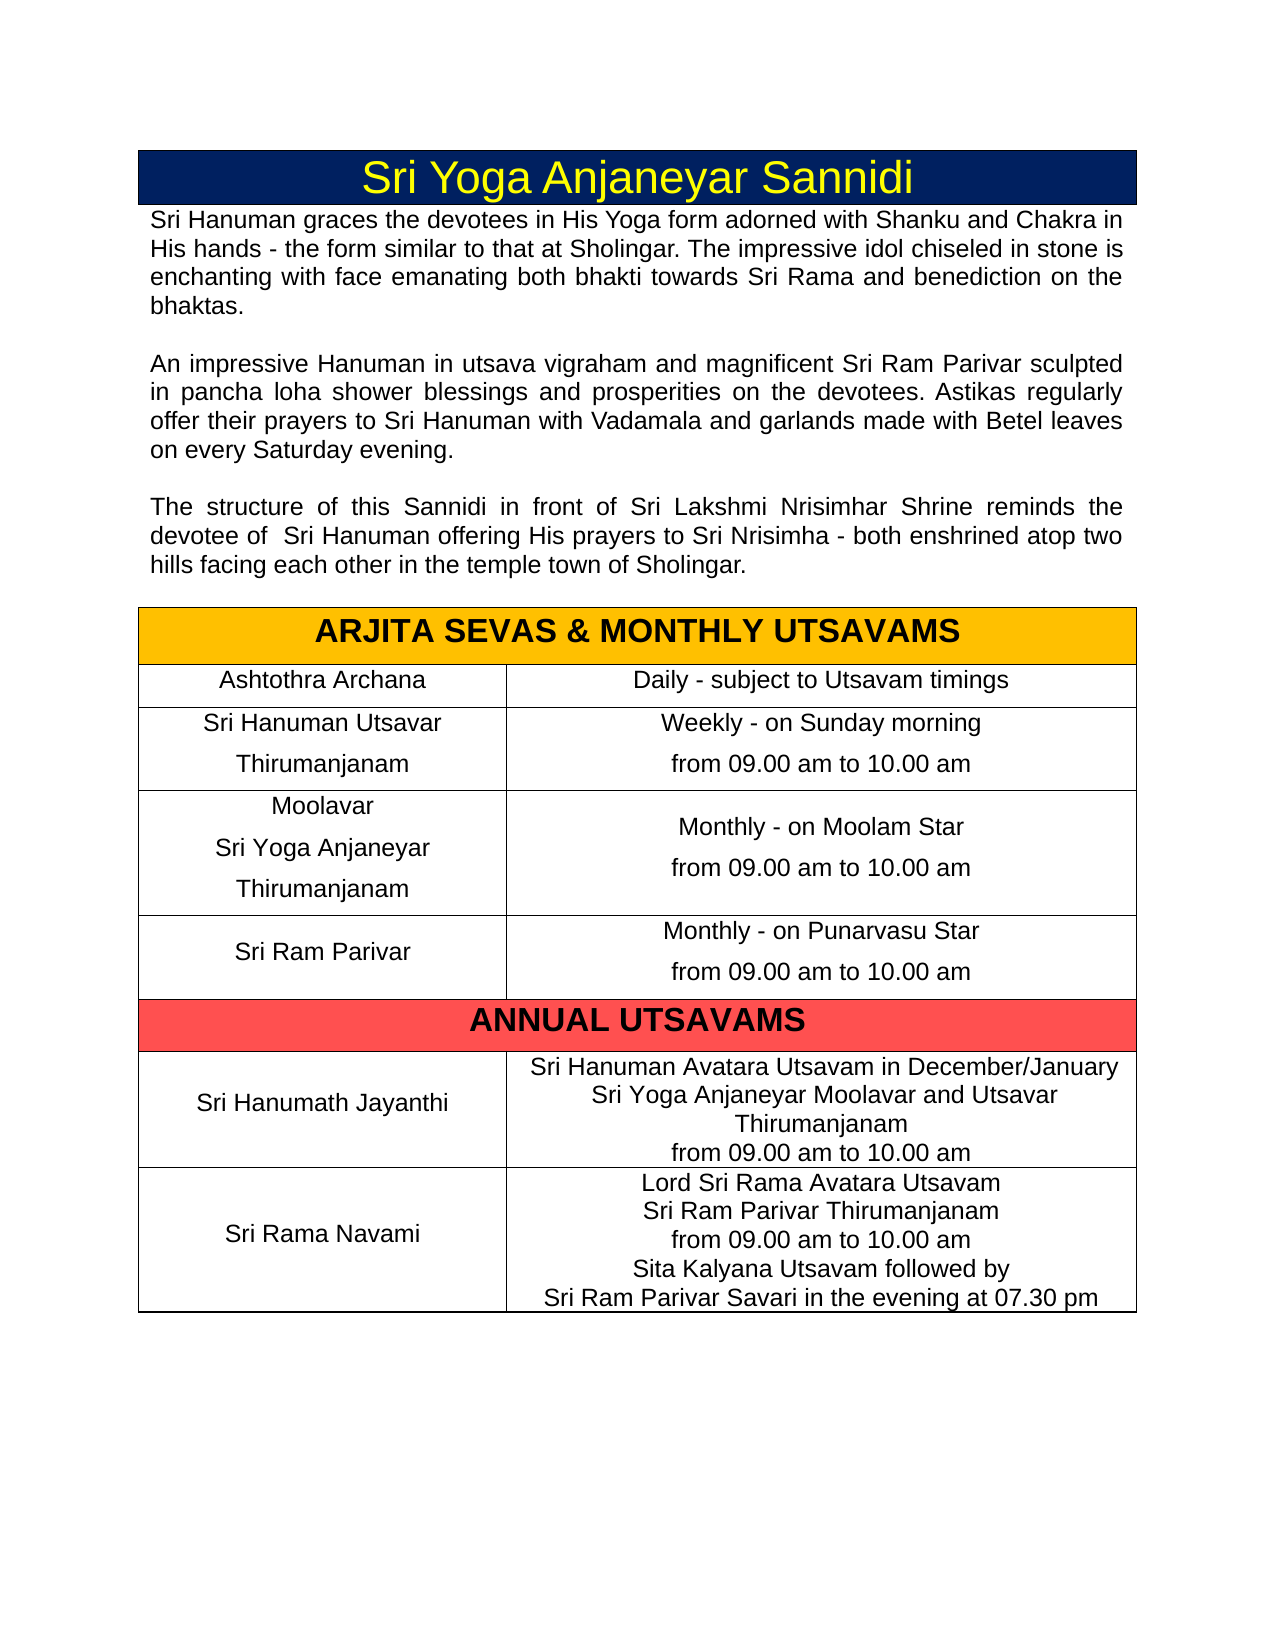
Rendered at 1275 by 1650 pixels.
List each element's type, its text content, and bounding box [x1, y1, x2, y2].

text An impressive Hanuman in utsava vigraham and magnificent Sri Ram Parivar sculpted in pancha loha shower blessings and prosperities on the devotees. Astikas regularly offer their prayers to Sri Hanuman with Vadamala and garlands made with Betel leaves on every Saturday evening. [150, 348, 1125, 463]
table_cell Daily - subject to Utsavam timings [507, 665, 1136, 707]
table_cell Lord Sri Rama Avatara Utsavam Sri Ram Parivar Thirumanjanam from 09.00 am to 10.00 am Sita Kalyana Utsavam followed by Sri Ram Parivar Savari in the evening at 07.30 pm [507, 1168, 1136, 1311]
table_cell Sri Hanumath Jayanthi [139, 1052, 506, 1167]
table_header ARJITA SEVAS & MONTHLY UTSAVAMS [139, 608, 1136, 664]
table_cell Monthly - on Punarvasu Star from 09.00 am to 10.00 am [507, 916, 1136, 998]
table_cell Sri Hanuman Utsavar Thirumanjanam [139, 708, 506, 790]
table_cell ANNUAL UTSAVAMS [139, 1000, 1136, 1051]
table_cell Sri Ram Parivar [139, 916, 506, 998]
table_cell Sri Rama Navami [139, 1168, 506, 1311]
text The structure of this Sannidi in front of Sri Lakshmi Nrisimhar Shrine reminds the devotee of Sri Hanuman offering His prayers to Sri Nrisimha - both enshrined atop two hills facing each other in the temple town of Sholingar. [150, 492, 1125, 578]
table_header Sri Yoga Anjaneyar Sannidi [139, 151, 1136, 204]
table_cell Ashtothra Archana [139, 665, 506, 707]
table_cell Moolavar Sri Yoga Anjaneyar Thirumanjanam [139, 791, 506, 915]
table_cell Weekly - on Sunday morning from 09.00 am to 10.00 am [507, 708, 1136, 790]
text Sri Hanuman graces the devotees in His Yoga form adorned with Shanku and Chakra in His hands - the form similar to that at Sholingar. The impressive idol chiseled in stone is enchanting with face emanating both bhakti towards Sri Rama and benediction on the bhaktas. [150, 205, 1125, 320]
table_cell Monthly - on Moolam Star from 09.00 am to 10.00 am [507, 791, 1136, 915]
table_cell Sri Hanuman Avatara Utsavam in December/January Sri Yoga Anjaneyar Moolavar and Utsavar Thirumanjanam from 09.00 am to 10.00 am [507, 1052, 1136, 1167]
